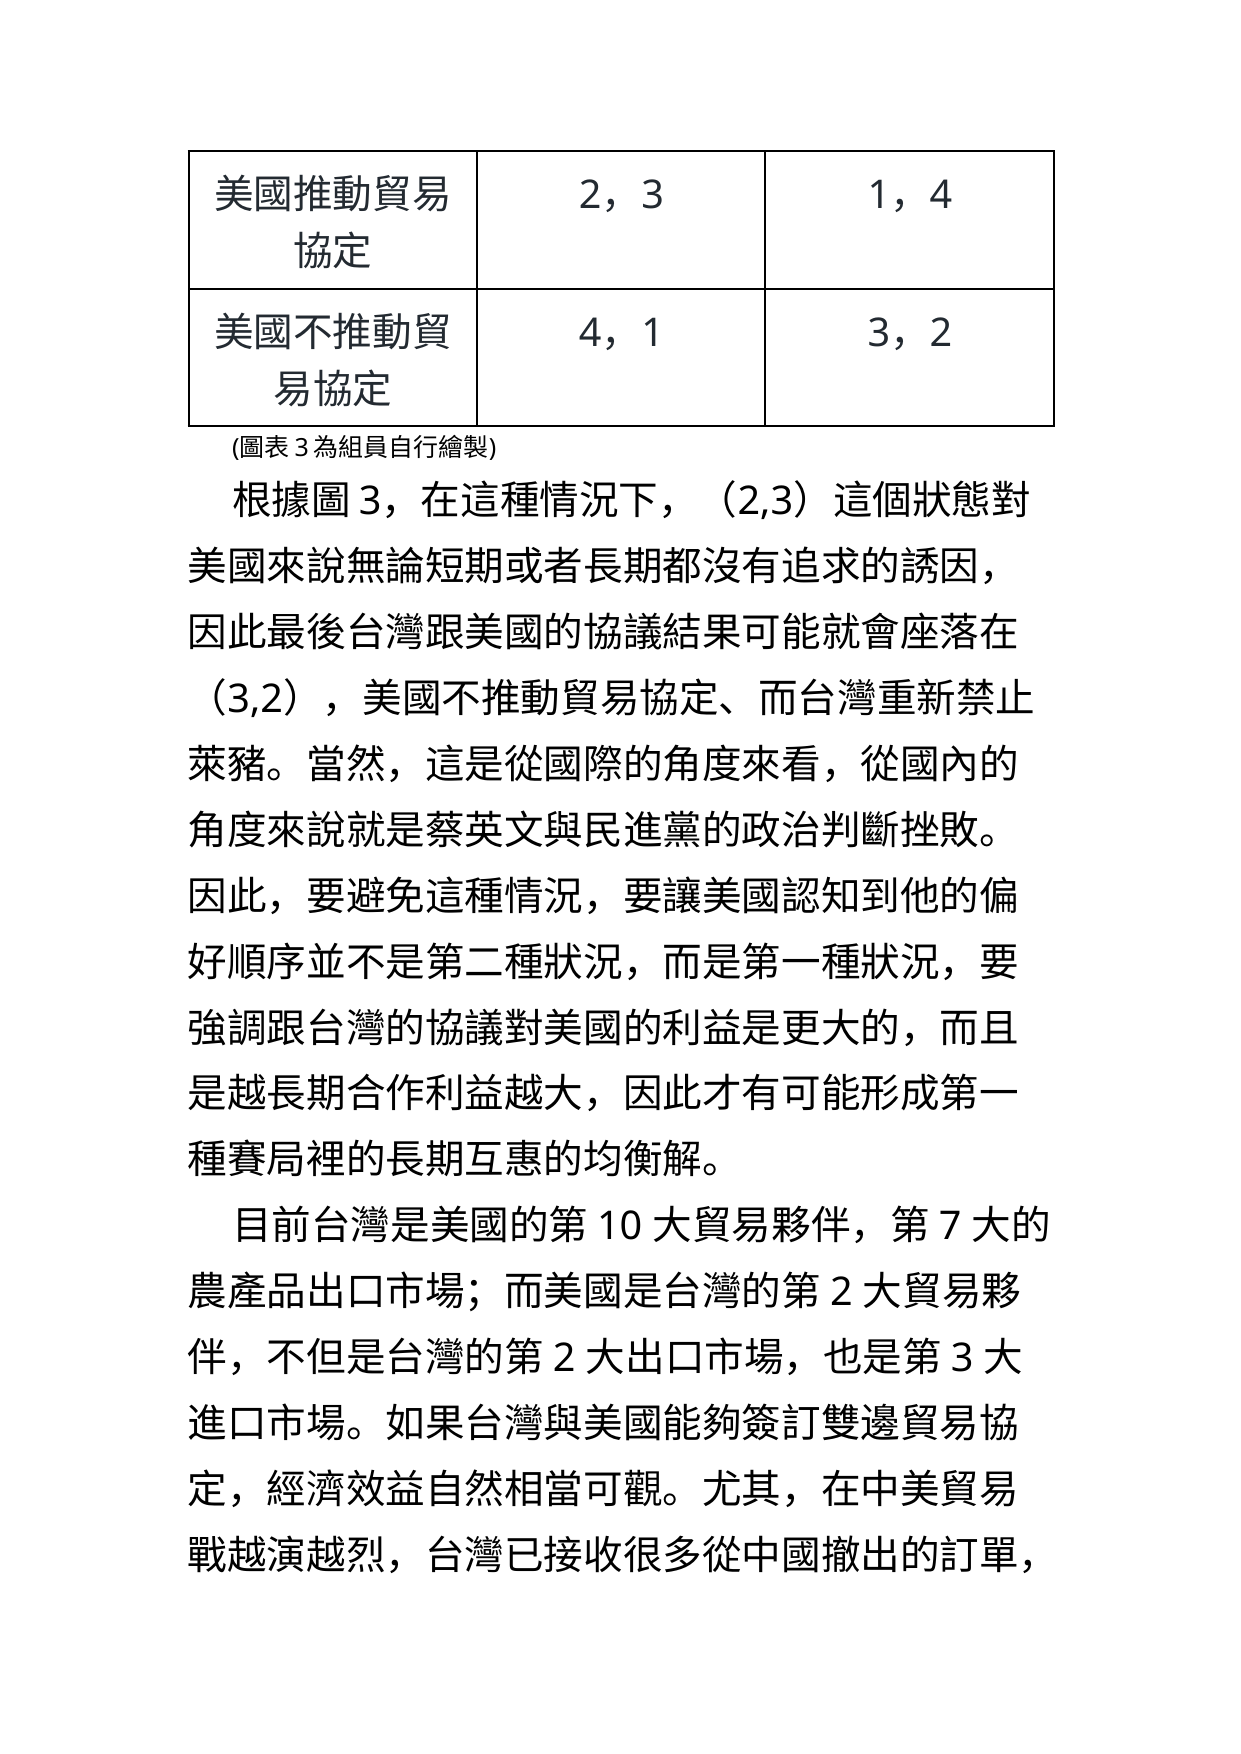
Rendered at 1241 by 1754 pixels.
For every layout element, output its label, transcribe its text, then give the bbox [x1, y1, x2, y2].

table_cell 美國推動貿易協定 [190, 152, 476, 287]
text 根據圖3，在這種情況下，（2,3）這個狀態對美國來說無論短期或者長期都沒有追求的誘因，因此最後台灣跟美國的協議結果可能就會座落在（3,2），美國不推動貿易協定、而台灣重新禁止萊豬。當然，這是從國際的角度來看，從國內的角度來說就是蔡英文與民進黨的政治判斷挫敗。因此，要避免這種情況，要讓美國認知到他的偏好順序並不是第二種狀況，而是第一種狀況，要強調跟台灣的協議對美國的利益是更大的，而且是越長期合作利益越大，因此才有可能形成第一種賽局裡的長期互惠的均衡解。 [187, 469, 1053, 1185]
table_cell 2，3 [478, 152, 764, 287]
table_cell 4，1 [478, 290, 764, 425]
text (圖表3為組員自行繪製) [187, 427, 239, 463]
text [187, 1193, 1058, 1581]
text (圖表3為組員自行繪製) [488, 427, 1053, 463]
table_cell 3，2 [766, 290, 1053, 425]
table_cell 1，4 [766, 152, 1053, 287]
table_cell 美國不推動貿易協定 [190, 290, 476, 425]
